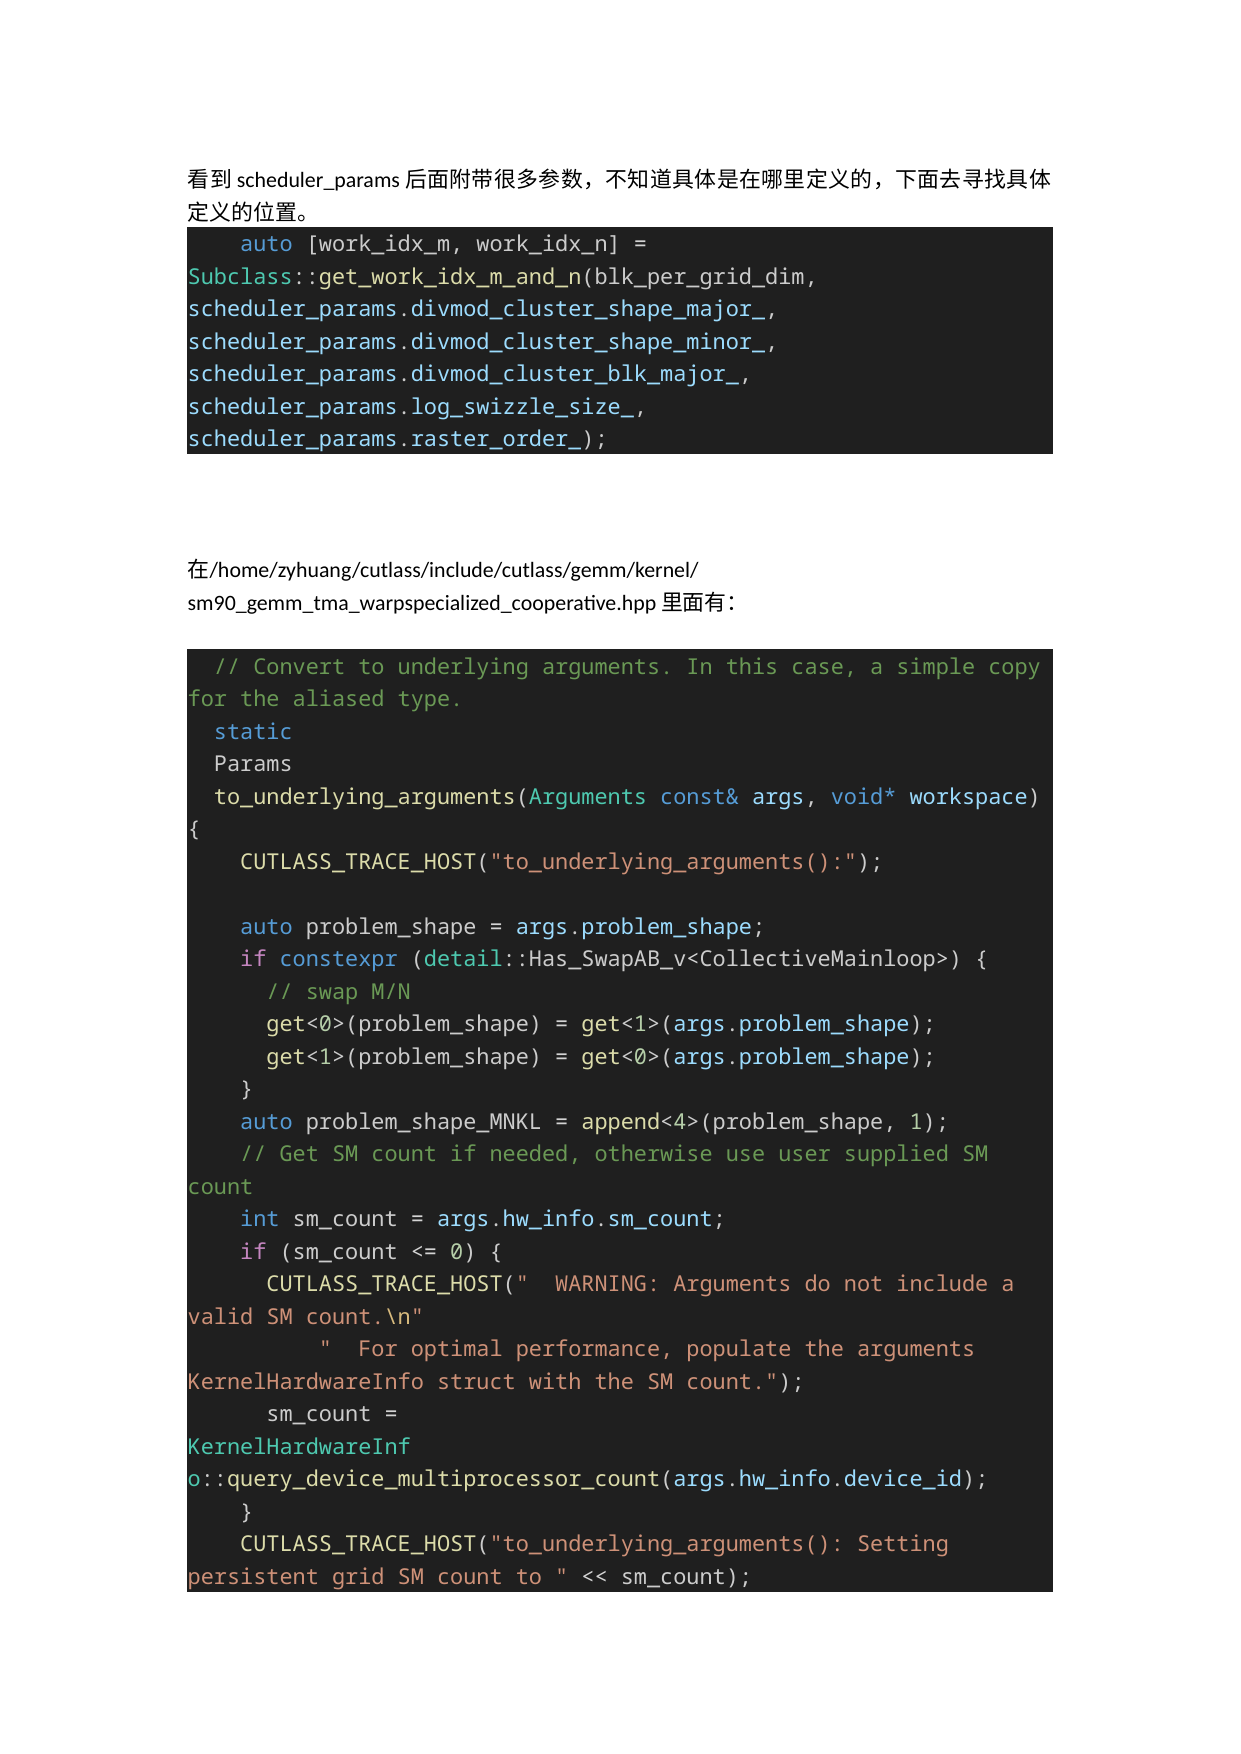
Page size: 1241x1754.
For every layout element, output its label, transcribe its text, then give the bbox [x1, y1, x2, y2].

text get<1>(problem_shape) = get<0>(args.problem_shape); [187, 1039, 1053, 1072]
text sm_count = KernelHardwareInfo::query_device_multiprocessor_count(args.hw_info.device_id); [187, 1397, 1053, 1494]
list 当我们深入/home/zyhuang/cutlass/include/cutlass/gemm/kernel/static_tile_scheduler.hpp，会看到scheduler_params后面附带很多参数，不知道具体是在哪里定义的，下面去寻找具体定义的位置。 [187, 162, 1053, 227]
text get<0>(problem_shape) = get<1>(args.problem_shape); [187, 1007, 1053, 1039]
text // Get SM count if needed, otherwise use user supplied SM count [187, 1137, 1053, 1202]
text to_underlying_arguments(Arguments const& args, void* workspace) { [187, 779, 1053, 844]
text CUTLASS_TRACE_HOST("to_underlying_arguments():"); [187, 844, 1053, 877]
text // swap M/N [187, 974, 1053, 1007]
text if constexpr (detail::Has_SwapAB_v<CollectiveMainloop>) { [187, 942, 1053, 974]
text if (sm_count <= 0) { [187, 1234, 1053, 1267]
text auto problem_shape = args.problem_shape; [187, 909, 1053, 942]
text " For optimal performance, populate the arguments KernelHardwareInfo struct with the SM count."); [187, 1332, 1053, 1397]
text // Convert to underlying arguments. In this case, a simple copy for the aliased type. [187, 649, 1053, 714]
text int sm_count = args.hw_info.sm_count; [187, 1202, 1053, 1234]
text auto [work_idx_m, work_idx_n] = Subclass::get_work_idx_m_and_n(blk_per_grid_dim, scheduler_params.divmod_cluster_shape_major_, scheduler_params.divmod_cluster_shape_minor_, scheduler_params.divmod_cluster_blk_major_, scheduler_params.log_swizzle_size_, scheduler_params.raster_order_); [187, 227, 1053, 454]
text auto problem_shape_MNKL = append<4>(problem_shape, 1); [187, 1104, 1053, 1137]
text } [187, 1072, 1053, 1104]
text CUTLASS_TRACE_HOST("to_underlying_arguments(): Setting persistent grid SM count to " << sm_count); [187, 1527, 1053, 1592]
text CUTLASS_TRACE_HOST(" WARNING: Arguments do not include a valid SM count.\n" [187, 1267, 1053, 1332]
text static [187, 714, 1053, 747]
text } [187, 1494, 1053, 1527]
text 在/home/zyhuang/cutlass/include/cutlass/gemm/kernel/sm90_gemm_tma_warpspecialized_cooperative.hpp里面有： [187, 552, 1053, 617]
text Params [187, 747, 1053, 779]
